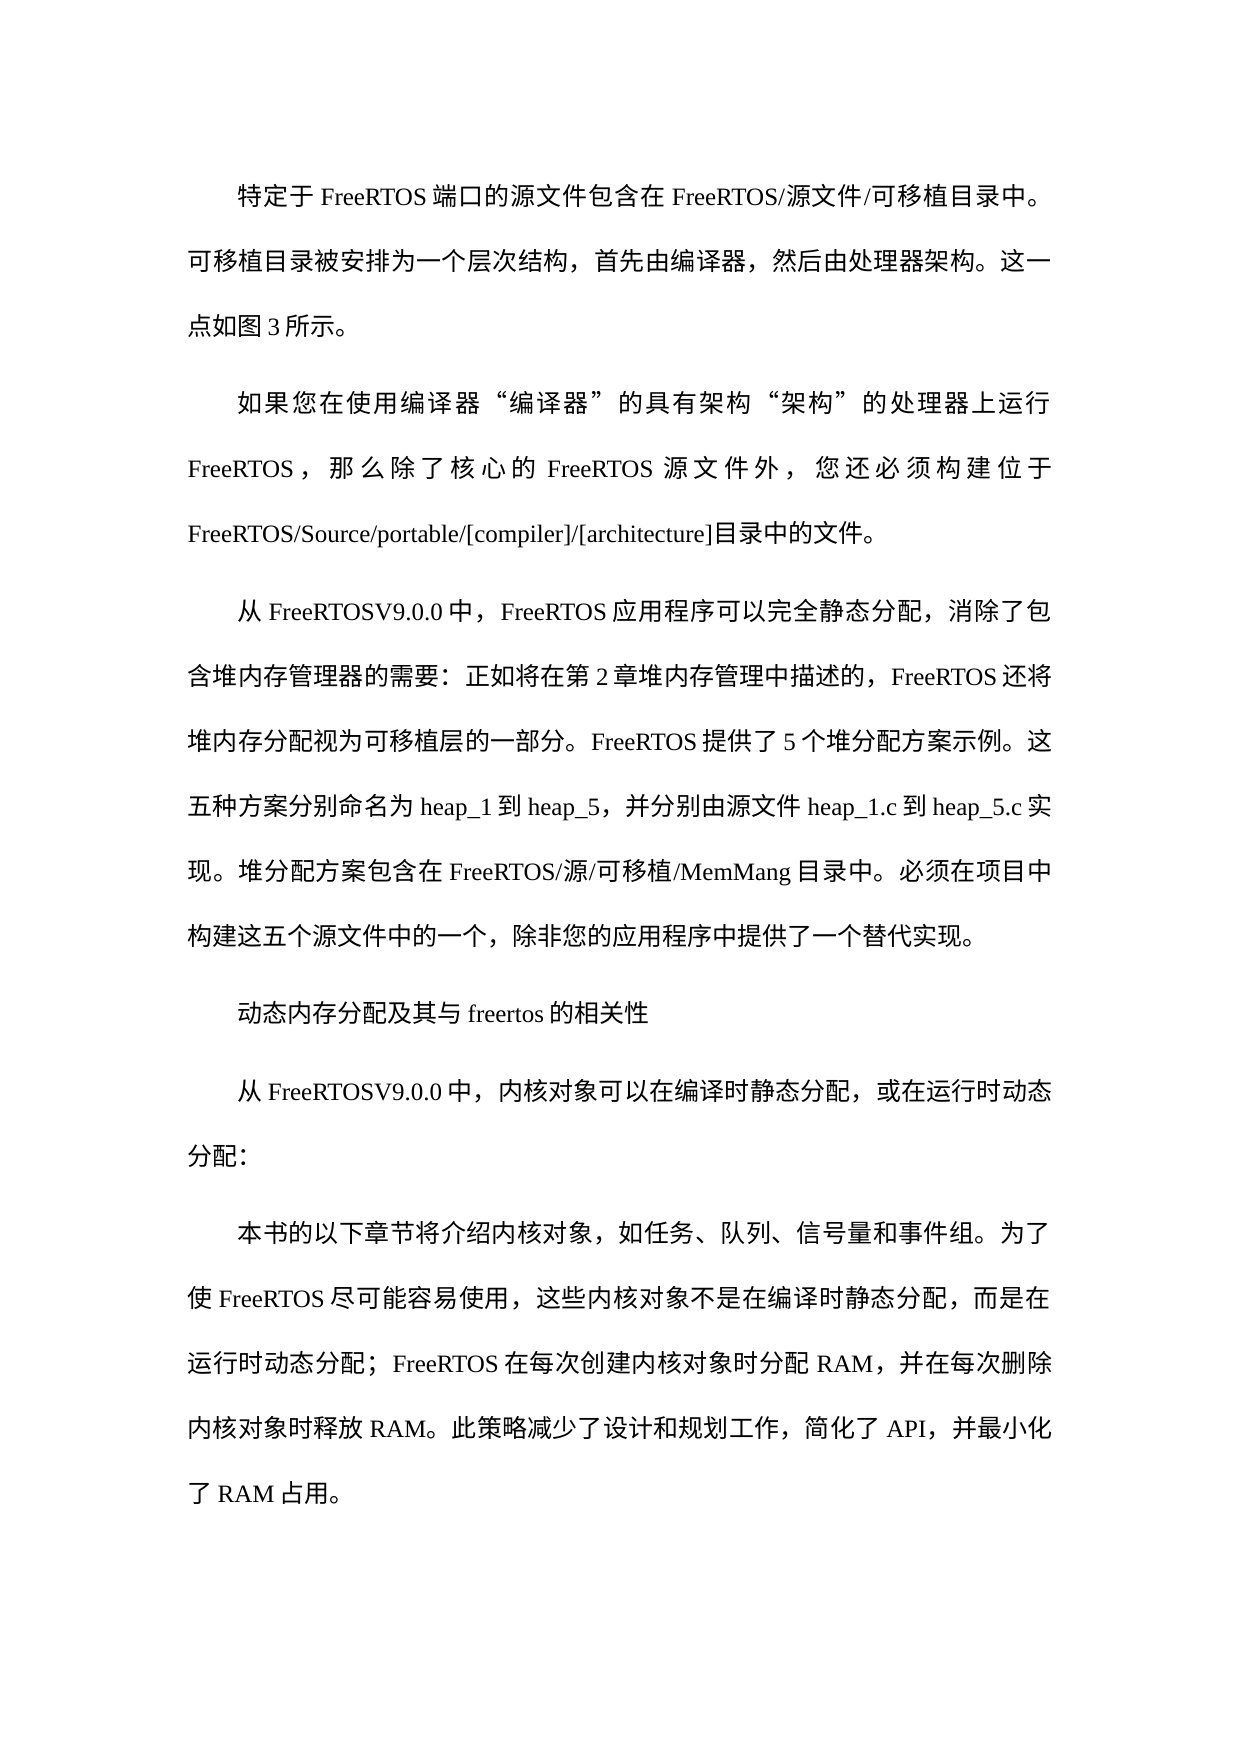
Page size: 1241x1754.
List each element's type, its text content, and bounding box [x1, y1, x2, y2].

text 从FreeRTOSV9.0.0中，FreeRTOS应用程序可以完全静态分配，消除了包含堆内存管理器的需要：正如将在第2章堆内存管理中描述的，FreeRTOS还将堆内存分配视为可移植层的一部分。FreeRTOS提供了5个堆分配方案示例。这五种方案分别命名为heap_1到heap_5，并分别由源文件heap_1.c到heap_5.c实现。堆分配方案包含在FreeRTOS/源/可移植/MemMang目录中。必须在项目中构建这五个源文件中的一个，除非您的应用程序中提供了一个替代实现。 [187, 577, 1053, 967]
text 特定于FreeRTOS端口的源文件包含在FreeRTOS/源文件/可移植目录中。可移植目录被安排为一个层次结构，首先由编译器，然后由处理器架构。这一点如图3所示。 [187, 162, 1053, 357]
text 从FreeRTOSV9.0.0中，内核对象可以在编译时静态分配，或在运行时动态分配： [187, 1057, 1053, 1187]
text 动态内存分配及其与freertos的相关性 [187, 979, 1053, 1044]
text 如果您在使用编译器“编译器”的具有架构“架构”的处理器上运行FreeRTOS，那么除了核心的FreeRTOS源文件外，您还必须构建位于FreeRTOS/Source/portable/[compiler]/[architecture]目录中的文件。 [187, 369, 1053, 564]
text 本书的以下章节将介绍内核对象，如任务、队列、信号量和事件组。为了使FreeRTOS尽可能容易使用，这些内核对象不是在编译时静态分配，而是在运行时动态分配；FreeRTOS在每次创建内核对象时分配RAM，并在每次删除内核对象时释放RAM。此策略减少了设计和规划工作，简化了API，并最小化了RAM占用。 [187, 1199, 1053, 1524]
